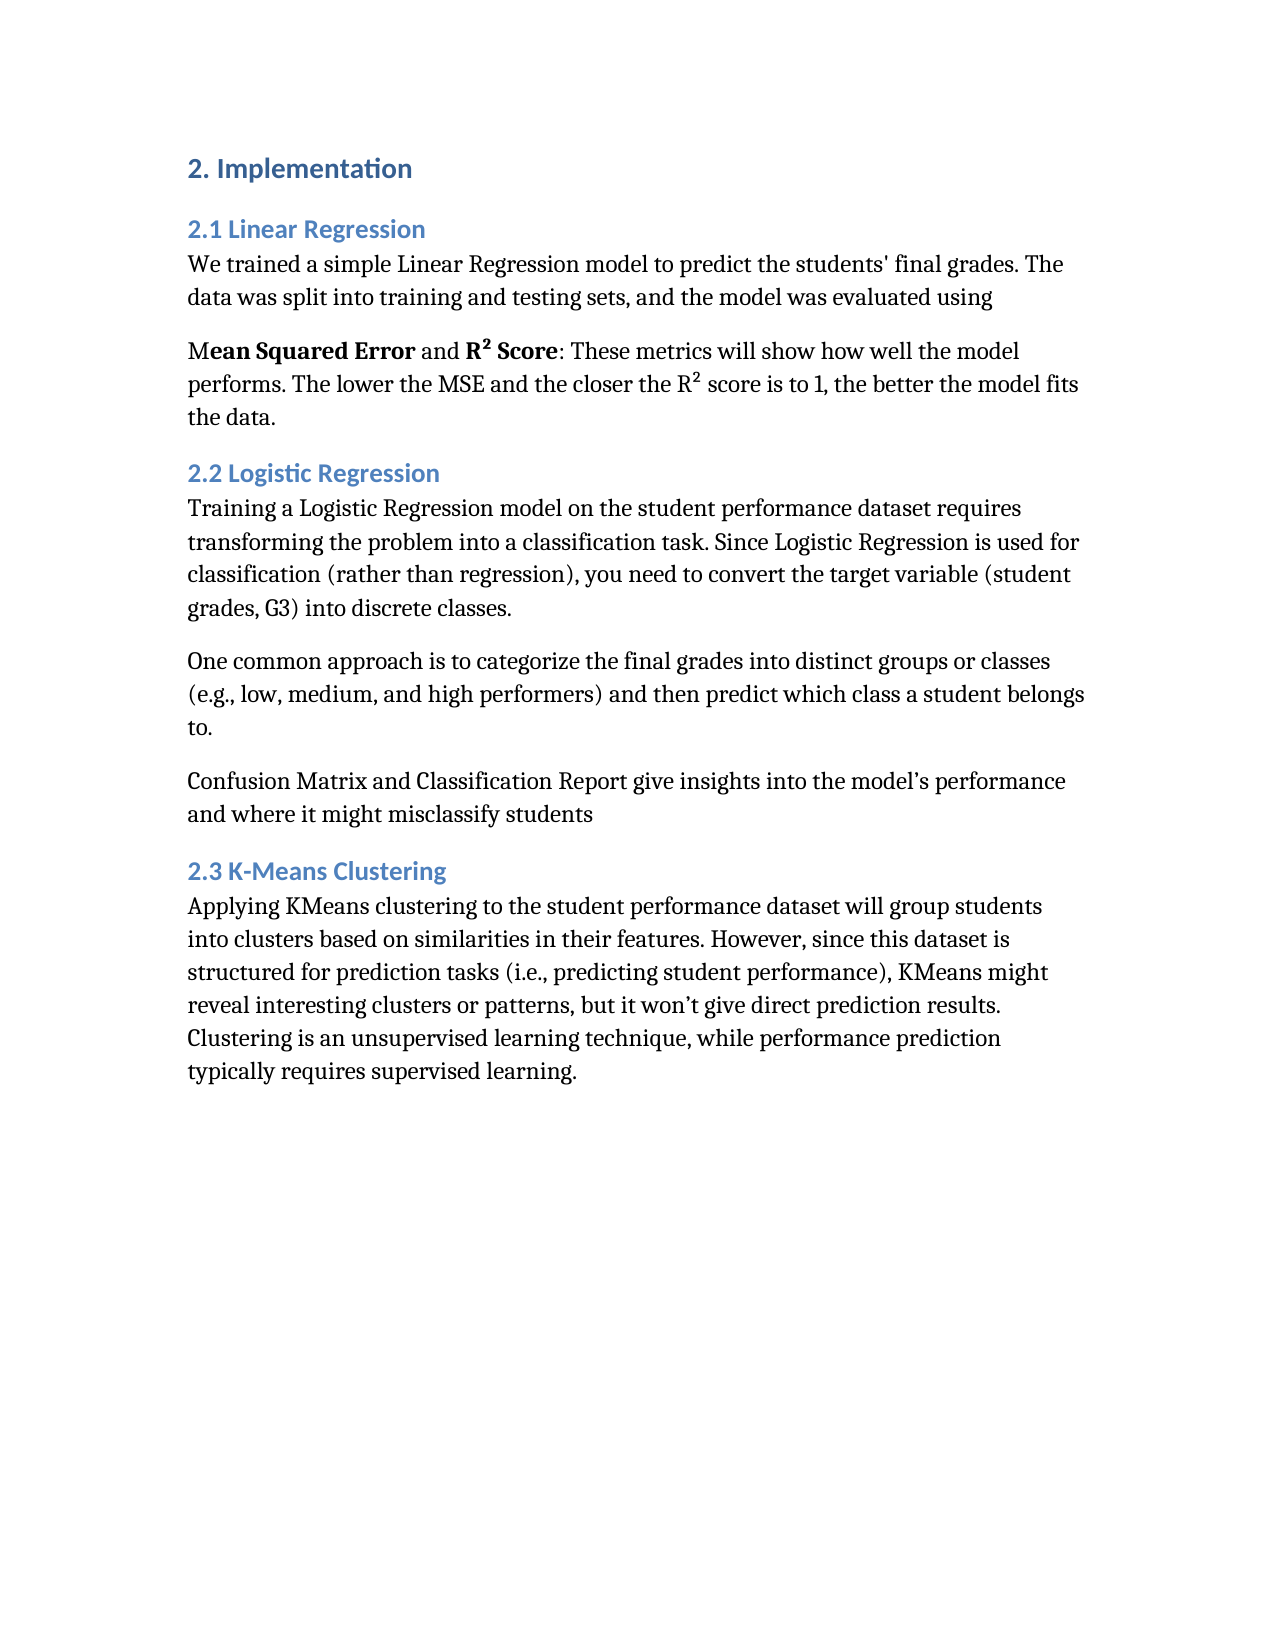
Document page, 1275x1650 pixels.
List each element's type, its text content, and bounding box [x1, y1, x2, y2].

subtitle 2.2 Logistic Regression [187, 456, 1087, 489]
text Confusion Matrix and Classification Report give insights into the model’s performance and where it might misclassify students [187, 767, 1087, 829]
subtitle 2.3 K-Means Clustering [187, 854, 1087, 887]
text One common approach is to categorize the final grades into distinct groups or classes (e.g., low, medium, and high performers) and then predict which class a student belongs to. [187, 647, 1087, 742]
text Training a Logistic Regression model on the student performance dataset requires transforming the problem into a classification task. Since Logistic Regression is used for classification (rather than regression), you need to convert the target variable (student grades, G3) into discrete classes. [187, 494, 1087, 622]
text Mean Squared Error and R² Score: These metrics will show how well the model performs. The lower the MSE and the closer the R² score is to 1, the better the model fits the data. [187, 337, 1087, 431]
text Applying KMeans clustering to the student performance dataset will group students into clusters based on similarities in their features. However, since this dataset is structured for prediction tasks (i.e., predicting student performance), KMeans might reveal interesting clusters or patterns, but it won’t give direct prediction results. Clustering is an unsupervised learning technique, while performance prediction typically requires supervised learning. [187, 892, 1087, 1086]
subtitle 2. Implementation [187, 150, 1087, 186]
subtitle 2.1 Linear Regression [187, 212, 1087, 245]
text We trained a simple Linear Regression model to predict the students' final grades. The data was split into training and testing sets, and the model was evaluated using [187, 250, 1087, 311]
